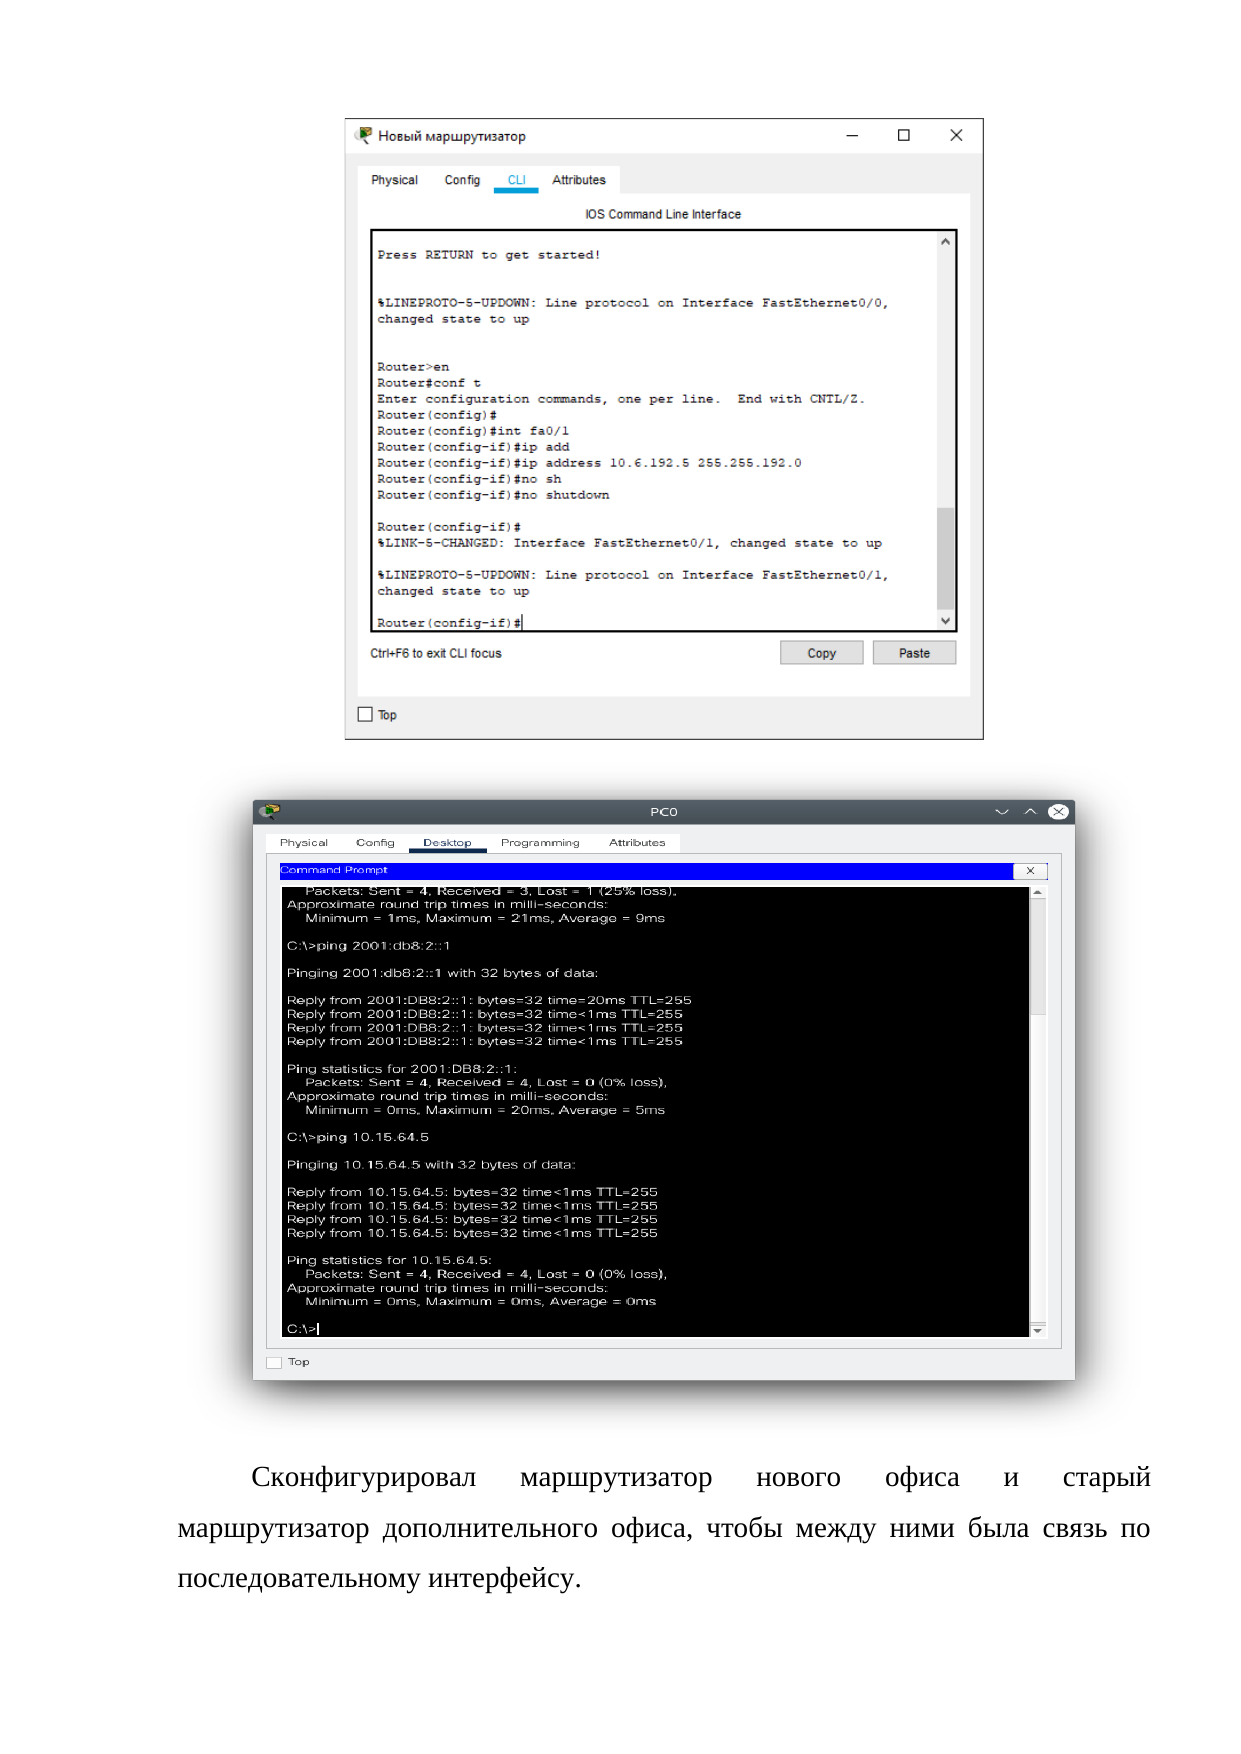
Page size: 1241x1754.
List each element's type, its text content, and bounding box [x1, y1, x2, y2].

picture [177, 754, 1152, 1446]
picture [344, 118, 984, 740]
text Сконфигурировал маршрутизатор нового офиса и старый маршрутизатор дополнительного офиса, чтобы между ними была связь по последовательному интерфейсу. [177, 1459, 1152, 1594]
